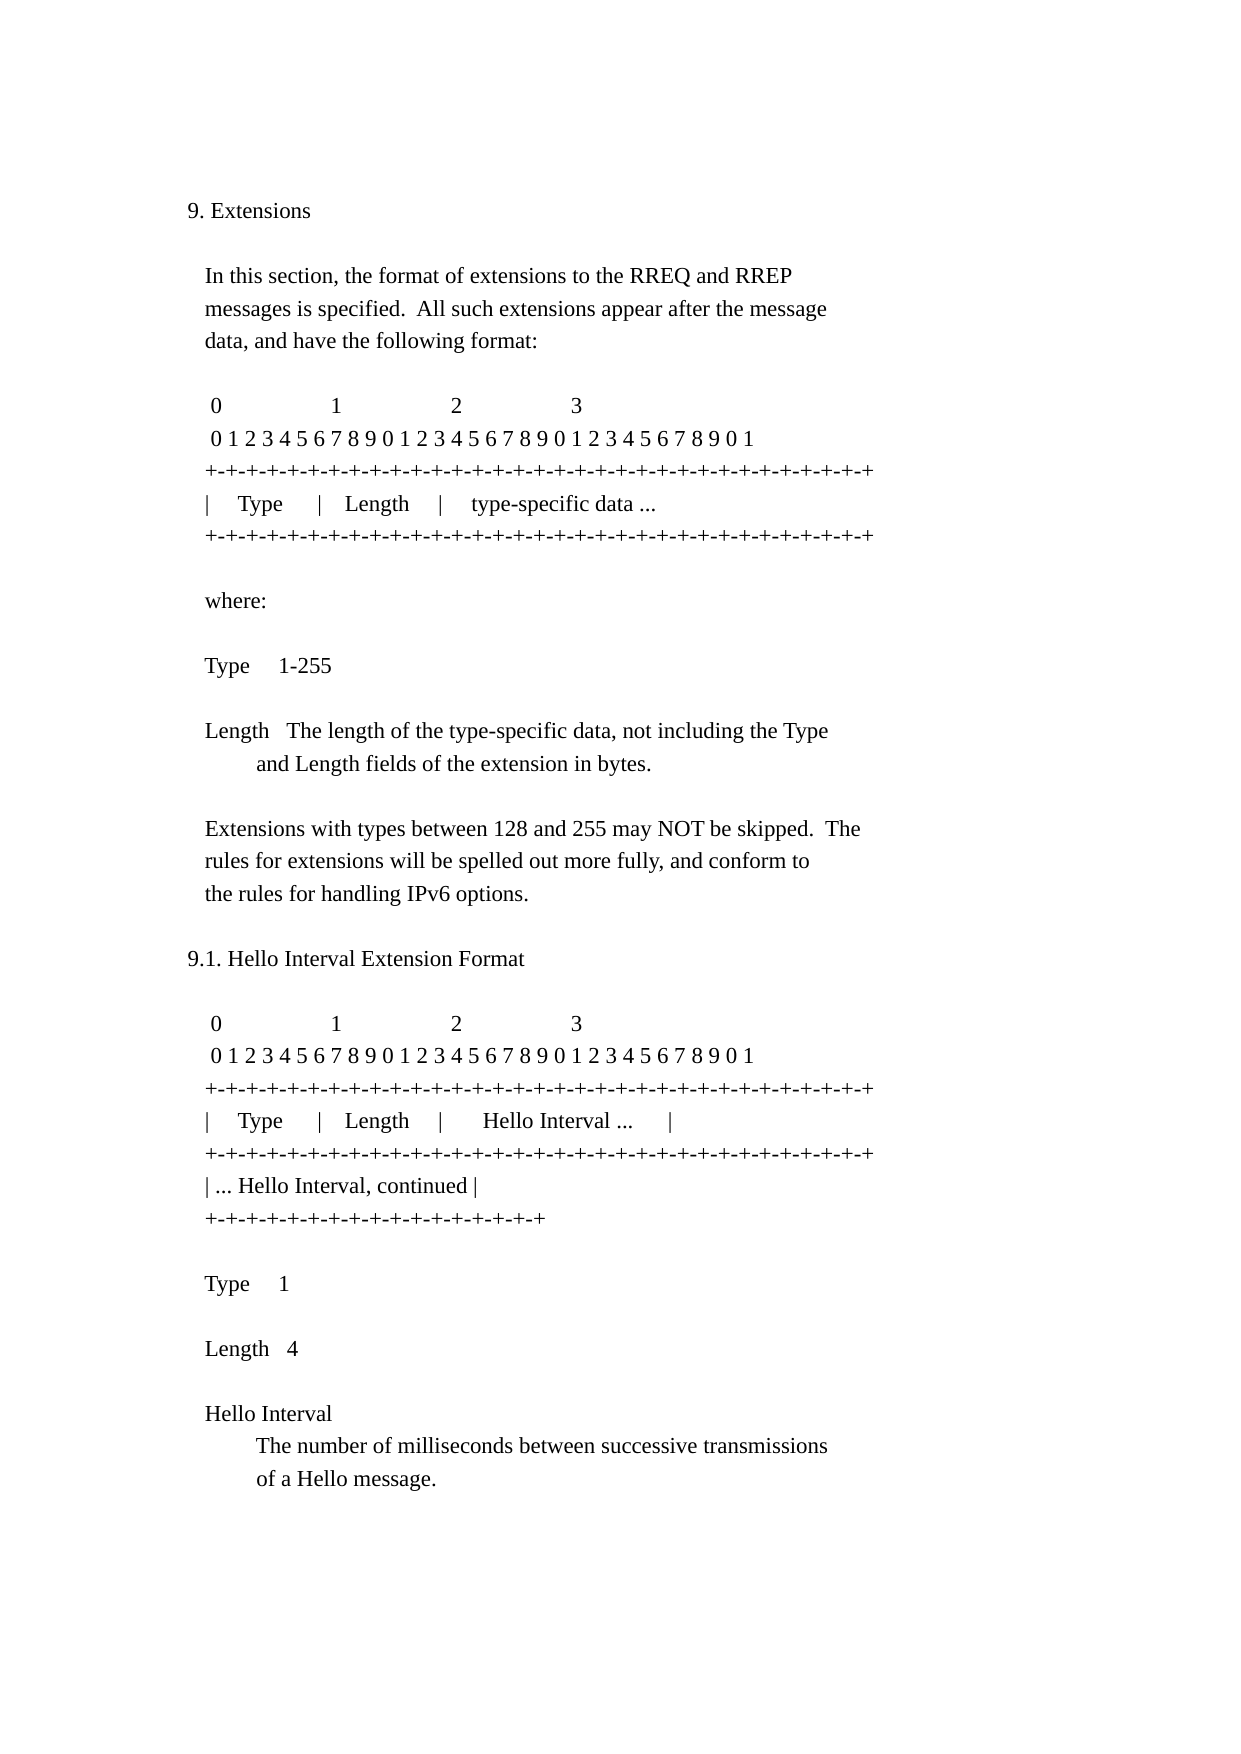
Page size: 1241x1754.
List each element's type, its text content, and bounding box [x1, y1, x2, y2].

text | Type | Length | type-specific data ... [187, 487, 1053, 519]
text Type 1 [187, 1267, 1053, 1299]
text Length 4 [187, 1332, 1053, 1364]
text Extensions with types between 128 and 255 may NOT be skipped. The [187, 812, 1053, 844]
text 0 1 2 3 4 5 6 7 8 9 0 1 2 3 4 5 6 7 8 9 0 1 2 3 4 5 6 7 8 9 0 1 [187, 1039, 1053, 1072]
text In this section, the format of extensions to the RREQ and RREP [187, 259, 1053, 292]
text Hello Interval [187, 1397, 1053, 1429]
text 0 1 2 3 [187, 389, 1053, 422]
text +-+-+-+-+-+-+-+-+-+-+-+-+-+-+-+-+ [187, 1202, 1053, 1234]
text | ... Hello Interval, continued | [187, 1169, 1053, 1202]
text data, and have the following format: [187, 324, 1053, 357]
text | Type | Length | Hello Interval ... | [187, 1104, 1053, 1137]
text rules for extensions will be spelled out more fully, and conform to [187, 844, 1053, 877]
text +-+-+-+-+-+-+-+-+-+-+-+-+-+-+-+-+-+-+-+-+-+-+-+-+-+-+-+-+-+-+-+-+ [187, 1137, 1053, 1169]
text 0 1 2 3 [187, 1007, 1053, 1039]
text 0 1 2 3 4 5 6 7 8 9 0 1 2 3 4 5 6 7 8 9 0 1 2 3 4 5 6 7 8 9 0 1 [187, 422, 1053, 454]
text Length The length of the type-specific data, not including the Type [187, 714, 1053, 747]
text the rules for handling IPv6 options. [187, 877, 1053, 909]
text of a Hello message. [187, 1462, 1053, 1494]
text The number of milliseconds between successive transmissions [187, 1429, 1053, 1462]
text +-+-+-+-+-+-+-+-+-+-+-+-+-+-+-+-+-+-+-+-+-+-+-+-+-+-+-+-+-+-+-+-+ [187, 519, 1053, 552]
text 9.1. Hello Interval Extension Format [187, 942, 1053, 974]
text +-+-+-+-+-+-+-+-+-+-+-+-+-+-+-+-+-+-+-+-+-+-+-+-+-+-+-+-+-+-+-+-+ [187, 454, 1053, 487]
text +-+-+-+-+-+-+-+-+-+-+-+-+-+-+-+-+-+-+-+-+-+-+-+-+-+-+-+-+-+-+-+-+ [187, 1072, 1053, 1104]
text where: [187, 584, 1053, 617]
text and Length fields of the extension in bytes. [187, 747, 1053, 779]
text 9. Extensions [187, 194, 1053, 227]
text Type 1-255 [187, 649, 1053, 682]
text messages is specified. All such extensions appear after the message [187, 292, 1053, 324]
